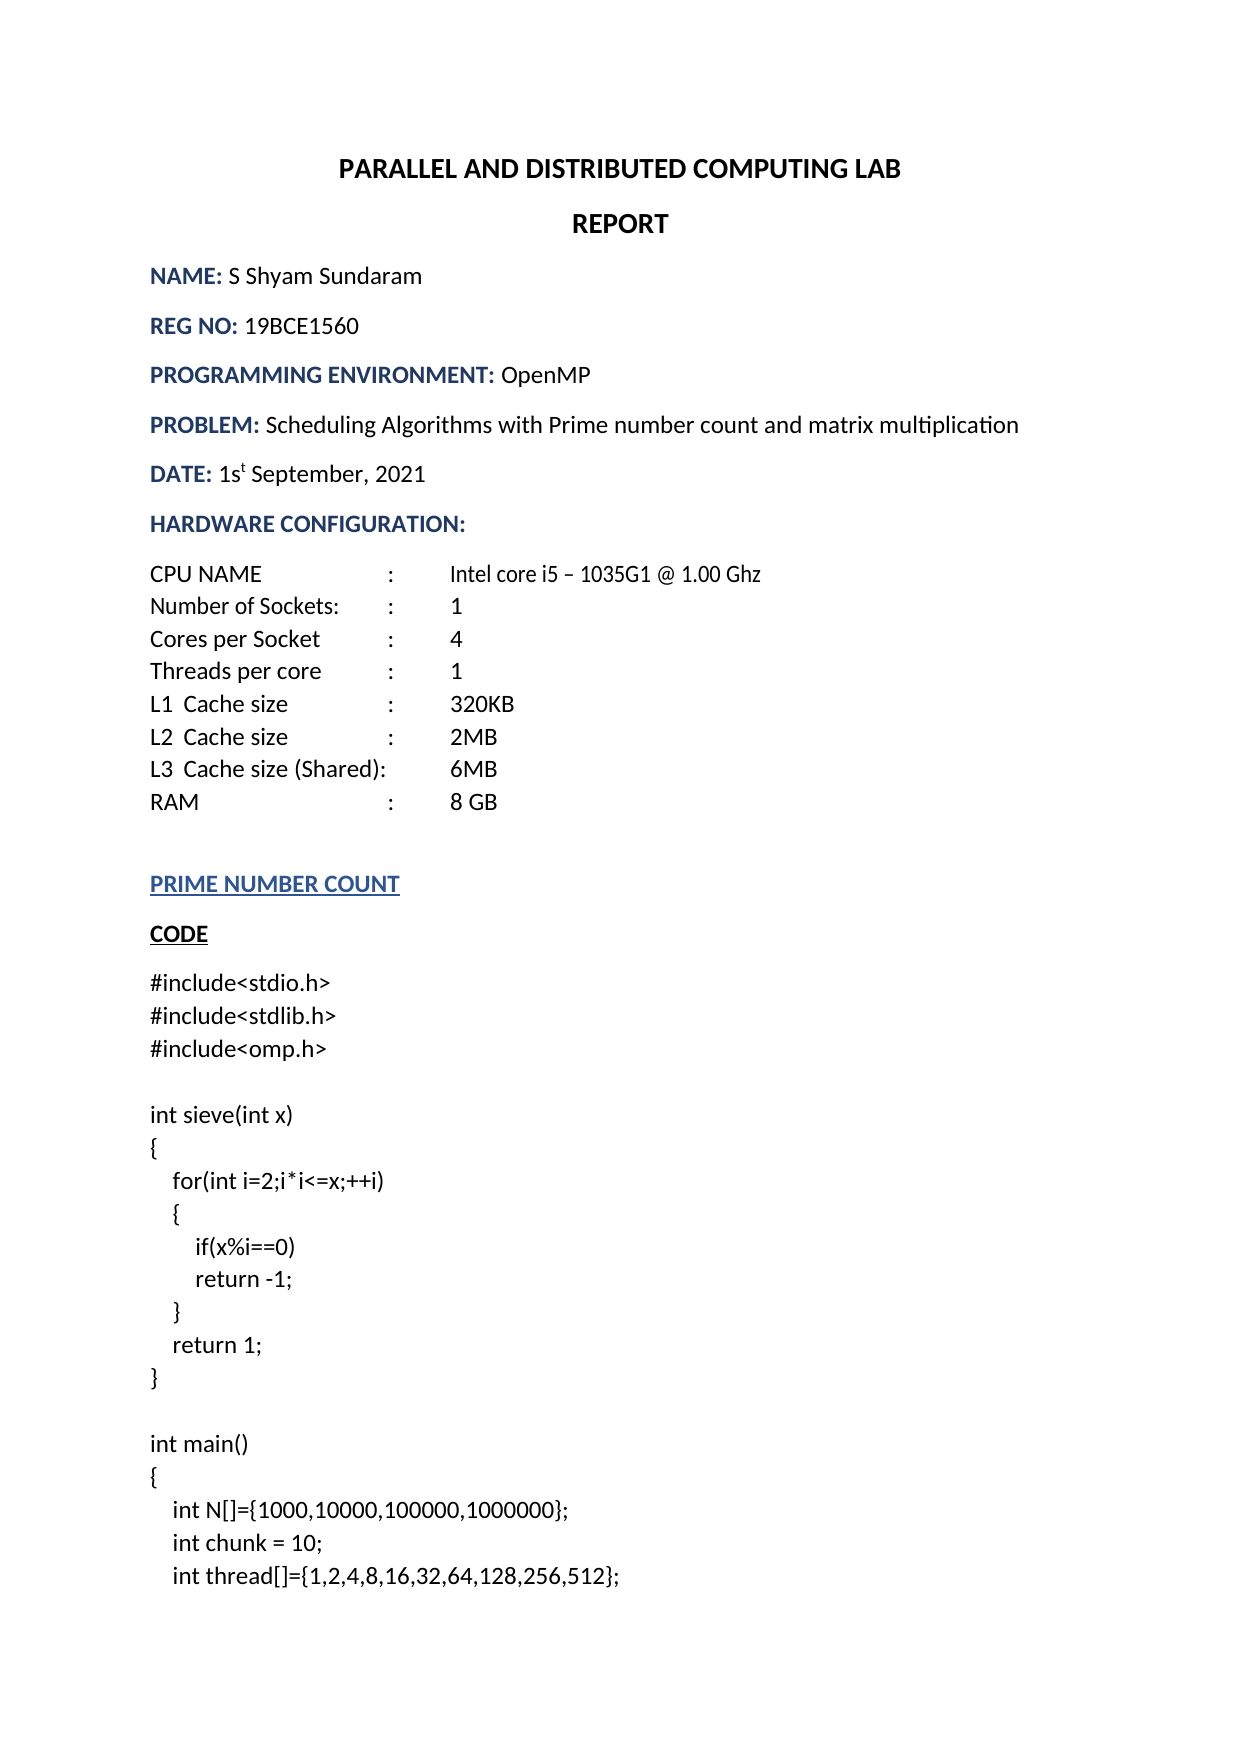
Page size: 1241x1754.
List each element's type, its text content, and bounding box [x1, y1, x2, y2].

table_cell 1 [417, 590, 775, 623]
table_cell Number of Sockets: [150, 590, 362, 623]
table_header : [363, 558, 417, 590]
table_cell : [363, 786, 417, 818]
table_cell 1 [417, 656, 775, 688]
table_cell Cores per Socket [150, 623, 362, 656]
table_cell : [363, 688, 417, 721]
table_cell Cache size [181, 721, 362, 753]
text CODE [150, 918, 1090, 948]
text NAME: S Shyam Sundaram [150, 260, 1090, 291]
table_cell L2 [150, 721, 181, 753]
text #include<stdlib.h> [150, 1000, 1090, 1031]
text int main() [150, 1428, 1090, 1459]
text { [150, 1198, 1090, 1228]
text for(int i=2;i*i<=x;++i) [150, 1165, 1090, 1195]
text } [150, 1296, 1090, 1327]
text { [150, 1461, 1090, 1492]
table_cell : [363, 721, 417, 753]
table_cell Cache size [181, 688, 362, 721]
text PRIME NUMBER COUNT [150, 868, 1090, 899]
text #include<omp.h> [150, 1033, 1090, 1064]
table_cell : [363, 590, 417, 623]
text } [150, 1362, 1090, 1393]
table_header CPU NAME [150, 558, 362, 590]
table_header Intel core i5 – 1035G1 @ 1.00 Ghz [417, 558, 775, 590]
text if(x%i==0) [150, 1231, 1090, 1261]
table_cell L3 [150, 753, 181, 786]
text int N[]={1000,10000,100000,1000000}; [150, 1494, 1090, 1524]
text int sieve(int x) [150, 1099, 1090, 1129]
text return 1; [150, 1329, 1090, 1360]
text DATE: 1st September, 2021 [150, 458, 1090, 489]
table_cell : [363, 656, 417, 688]
text PROBLEM: Scheduling Algorithms with Prime number count and matrix multiplication [150, 409, 1090, 439]
table_cell 6MB [417, 753, 775, 786]
table_cell Threads per core [150, 656, 362, 688]
table_cell 8 GB [417, 786, 775, 818]
text PARALLEL AND DISTRIBUTED COMPUTING LAB [150, 150, 1090, 186]
text REPORT [150, 205, 1090, 241]
text #include<stdio.h> [150, 967, 1090, 998]
text PROGRAMMING ENVIRONMENT: OpenMP [150, 359, 1090, 390]
text REG NO: 19BCE1560 [150, 310, 1090, 340]
text HARDWARE CONFIGURATION: [150, 508, 1090, 539]
table_cell Cache size (Shared): [181, 753, 417, 786]
table_cell 4 [417, 623, 775, 656]
table_cell 320KB [417, 688, 775, 721]
text int thread[]={1,2,4,8,16,32,64,128,256,512}; [150, 1560, 1090, 1590]
table_cell RAM [150, 786, 362, 818]
text { [150, 1132, 1090, 1162]
text return -1; [150, 1263, 1090, 1294]
table_cell : [363, 623, 417, 656]
table_cell L1 [150, 688, 181, 721]
table_cell 2MB [417, 721, 775, 753]
text int chunk = 10; [150, 1527, 1090, 1557]
